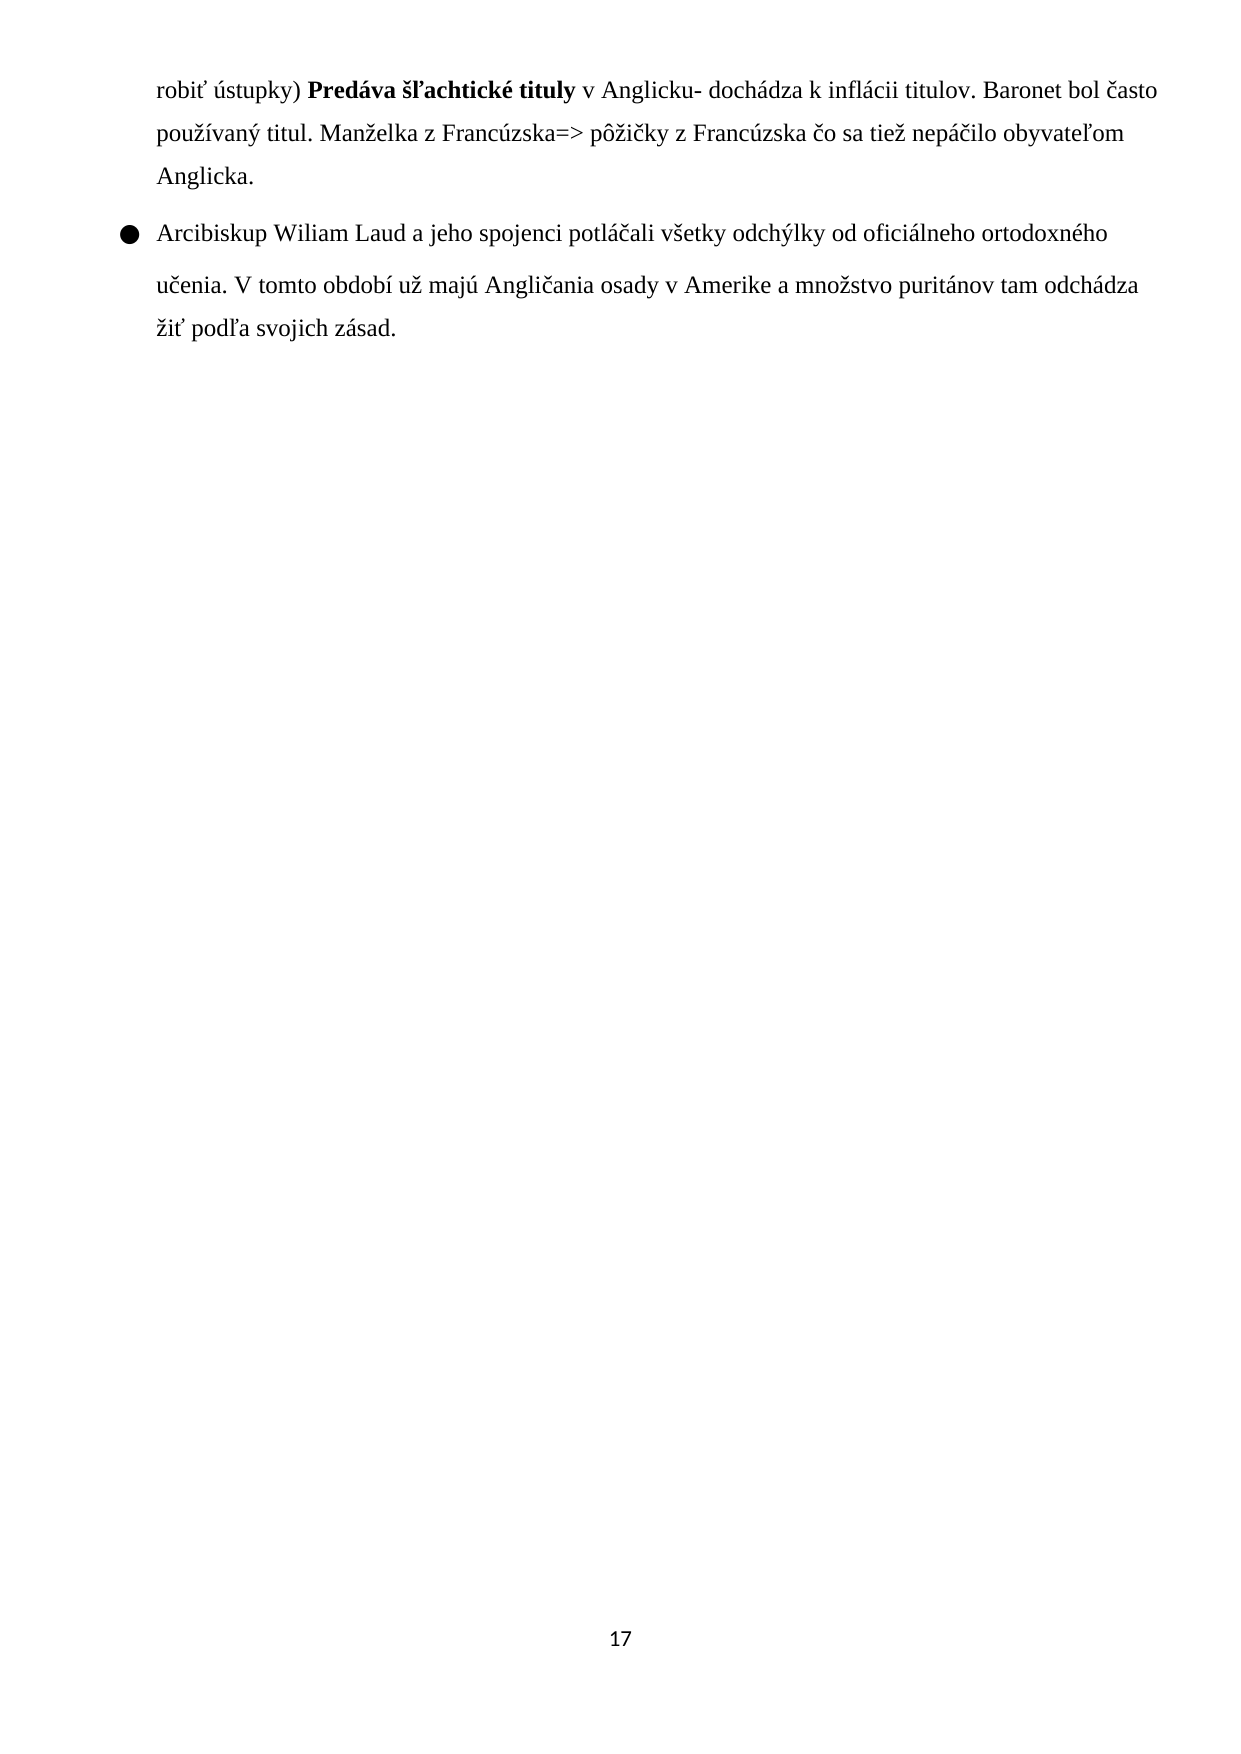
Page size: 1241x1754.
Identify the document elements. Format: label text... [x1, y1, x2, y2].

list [119, 75, 1165, 190]
list Arcibiskup Wiliam Laud a jeho spojenci potláčali všetky odchýlky od oficiálneho ortodoxného učenia. V tomto období už majú Angličania osady v Amerike a množstvo puritánov tam odchádza žiť podľa svojich zásad. [119, 204, 1165, 342]
